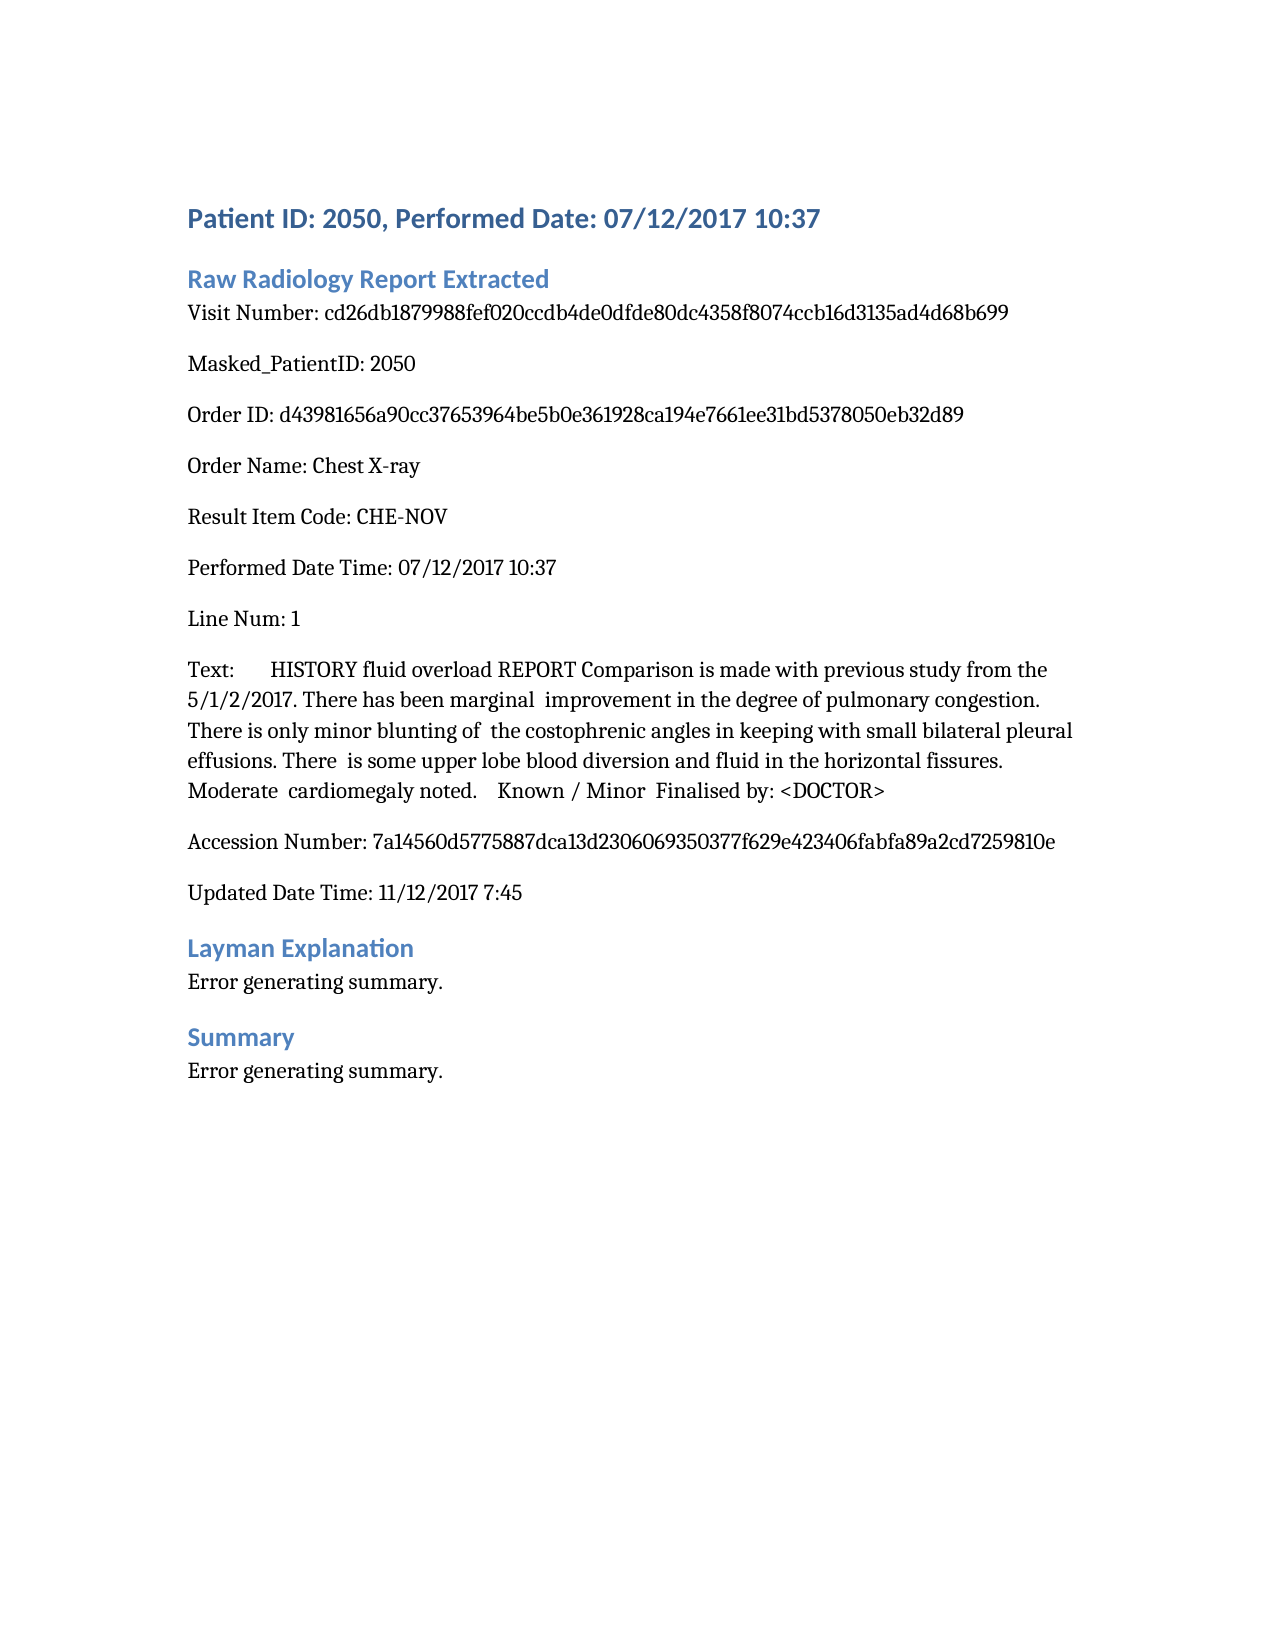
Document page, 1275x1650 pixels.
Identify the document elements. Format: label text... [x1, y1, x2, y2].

text Visit Number: cd26db1879988fef020ccdb4de0dfde80dc4358f8074ccb16d3135ad4d68b699 [187, 300, 1087, 326]
text Masked_PatientID: 2050 [187, 351, 1087, 377]
subtitle Layman Explanation [187, 931, 1087, 964]
text Text: HISTORY fluid overload REPORT Comparison is made with previous study from the 5/1/2/2017. There has been marginal improvement in the degree of pulmonary congestion. There is only minor blunting of the costophrenic angles in keeping with small bilateral pleural effusions. There is some upper lobe blood diversion and fluid in the horizontal fissures. Moderate cardiomegaly noted. Known / Minor Finalised by: <DOCTOR> [187, 657, 1087, 804]
text Performed Date Time: 07/12/2017 10:37 [187, 555, 1087, 581]
text Error generating summary. [187, 969, 1087, 995]
text Result Item Code: CHE-NOV [187, 504, 1087, 530]
text Error generating summary. [187, 1058, 1087, 1084]
text Line Num: 1 [187, 606, 1087, 632]
text Updated Date Time: 11/12/2017 7:45 [187, 880, 1087, 906]
subtitle Raw Radiology Report Extracted [187, 262, 1087, 295]
subtitle Patient ID: 2050, Performed Date: 07/12/2017 10:37 [187, 200, 1087, 236]
text Order Name: Chest X-ray [187, 453, 1087, 479]
text Order ID: d43981656a90cc37653964be5b0e361928ca194e7661ee31bd5378050eb32d89 [187, 402, 1087, 428]
text Accession Number: 7a14560d5775887dca13d2306069350377f629e423406fabfa89a2cd7259810e [187, 829, 1087, 855]
subtitle Summary [187, 1020, 1087, 1053]
